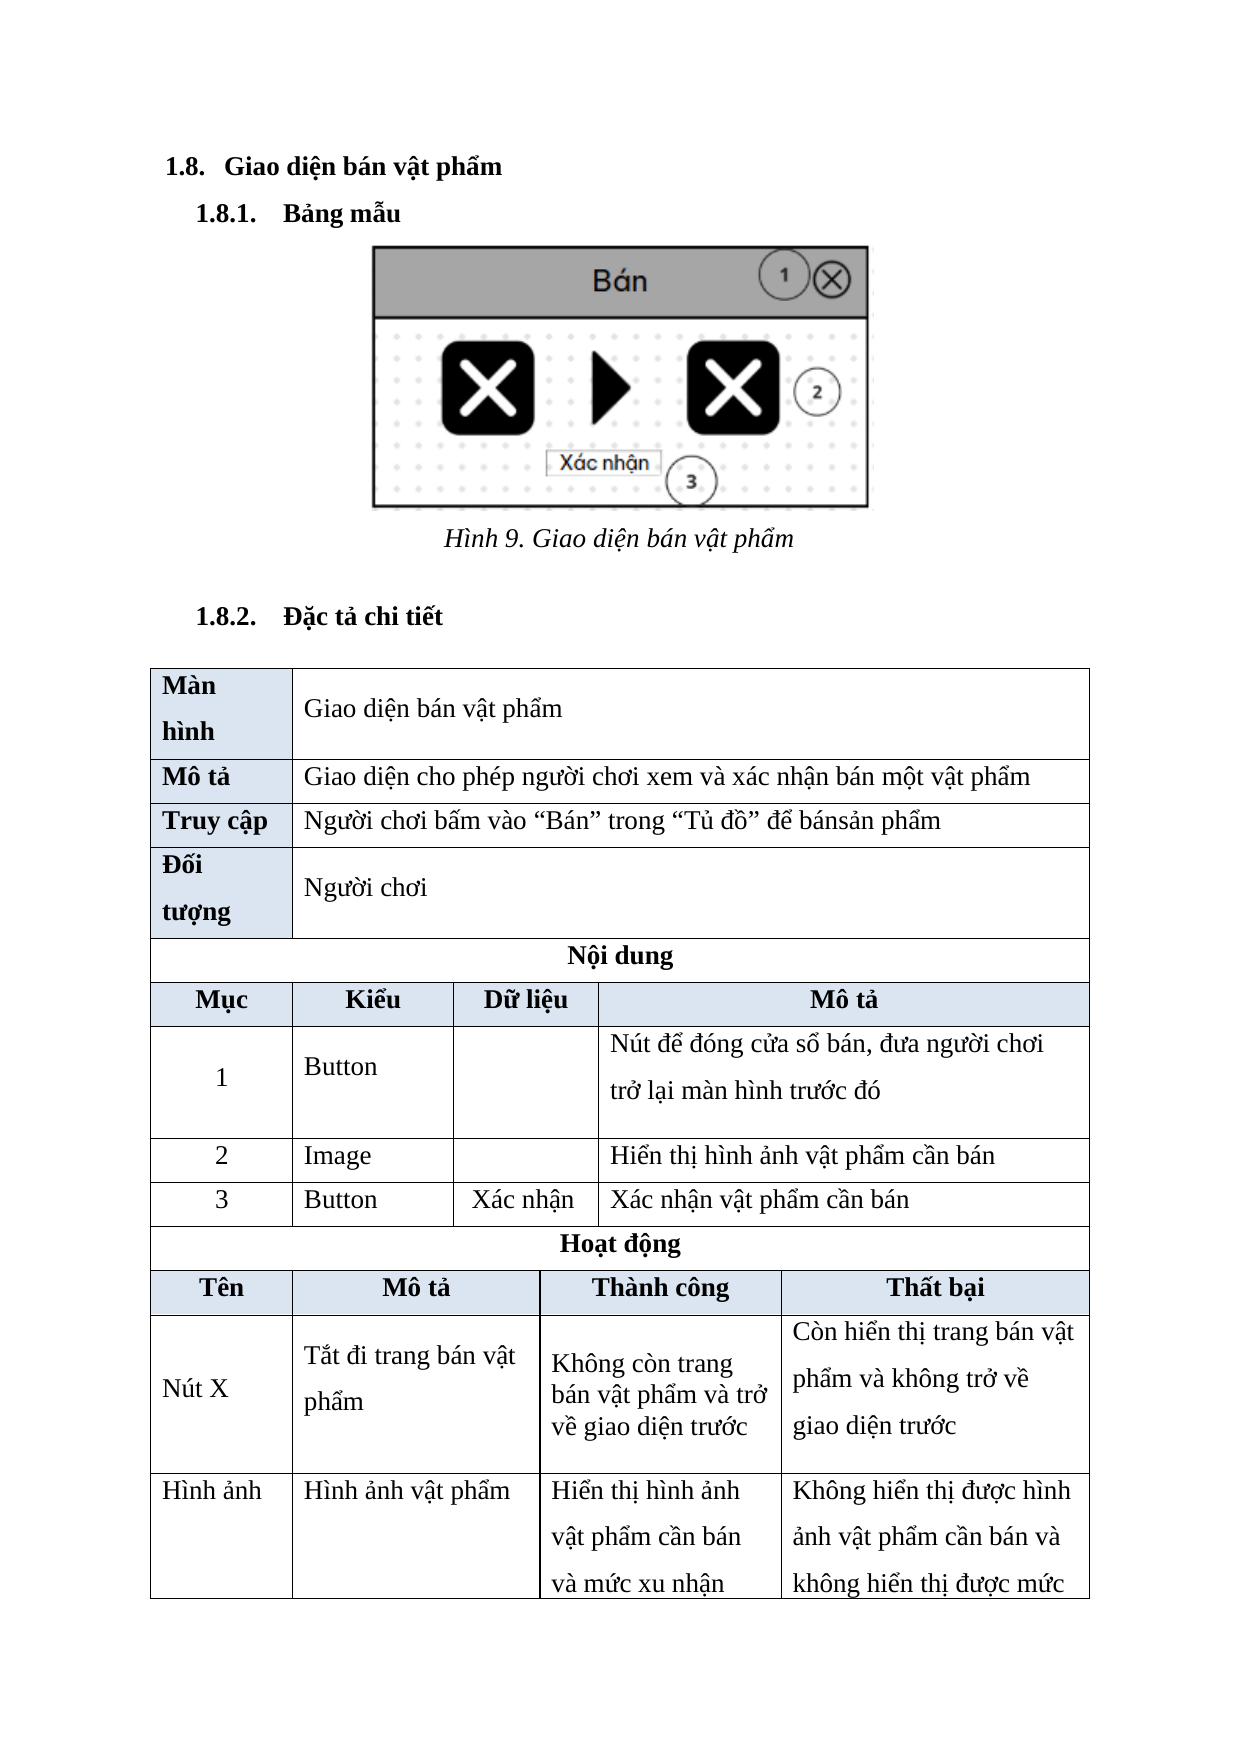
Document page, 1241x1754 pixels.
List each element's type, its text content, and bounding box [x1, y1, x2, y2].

list Đặc tả chi tiết [195, 600, 1090, 631]
table_cell Button [293, 1183, 453, 1226]
table_cell Thành công [541, 1271, 781, 1314]
list Bảng mẫu [195, 197, 1090, 228]
table_cell Xác nhận [454, 1183, 598, 1226]
table_cell Nút để đóng cửa sổ bán, đưa người chơi trở lại màn hình trước đó [599, 1027, 1089, 1138]
text Hình 9. Giao diện bán vật phẩm [150, 522, 1090, 554]
table_cell Nút X [151, 1316, 292, 1473]
table_cell Giao diện cho phép người chơi xem và xác nhận bán một vật phẩm [293, 760, 1089, 803]
picture [366, 243, 874, 511]
table_cell Mục [151, 983, 292, 1026]
table_cell Dữ liệu [454, 983, 598, 1026]
table_header Màn hình [151, 669, 292, 759]
table_header Giao diện bán vật phẩm [293, 669, 1089, 759]
table_cell Người chơi bấm vào “Bán” trong “Tủ đồ” để bánsản phẩm [293, 804, 1089, 847]
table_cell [541, 1474, 781, 1598]
table_cell Hoạt động [151, 1227, 1089, 1270]
table_cell Mô tả [599, 983, 1089, 1026]
table_cell Truy cập [151, 804, 292, 847]
table_cell Hình ảnh [151, 1474, 292, 1598]
table_cell [454, 1027, 598, 1138]
table_cell Người chơi [293, 848, 1089, 938]
table_cell Nội dung [151, 939, 1089, 982]
table_cell Thất bại [782, 1271, 1089, 1314]
table_cell Không còn trang bán vật phẩm và trở về giao diện trước [541, 1316, 781, 1473]
table_cell Đối tượng [151, 848, 292, 938]
table_cell Hiển thị hình ảnh vật phẩm cần bán [599, 1139, 1089, 1182]
table_cell Image [293, 1139, 453, 1182]
table_cell Tên [151, 1271, 292, 1314]
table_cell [782, 1474, 1089, 1598]
table_cell Kiểu [293, 983, 453, 1026]
list Giao diện bán vật phẩm [165, 150, 1090, 181]
table_cell Tắt đi trang bán vật phẩm [293, 1316, 539, 1473]
table_cell [454, 1139, 598, 1182]
table_cell Mô tả [151, 760, 292, 803]
table_cell 2 [151, 1139, 292, 1182]
table_cell Button [293, 1027, 453, 1138]
table_cell Hình ảnh vật phẩm [293, 1474, 539, 1598]
table_cell Mô tả [293, 1271, 539, 1314]
table_cell Còn hiển thị trang bán vật phẩm và không trở về giao diện trước [782, 1316, 1089, 1473]
table_cell 1 [151, 1027, 292, 1138]
table_cell Xác nhận vật phẩm cần bán [599, 1183, 1089, 1226]
table_cell 3 [151, 1183, 292, 1226]
